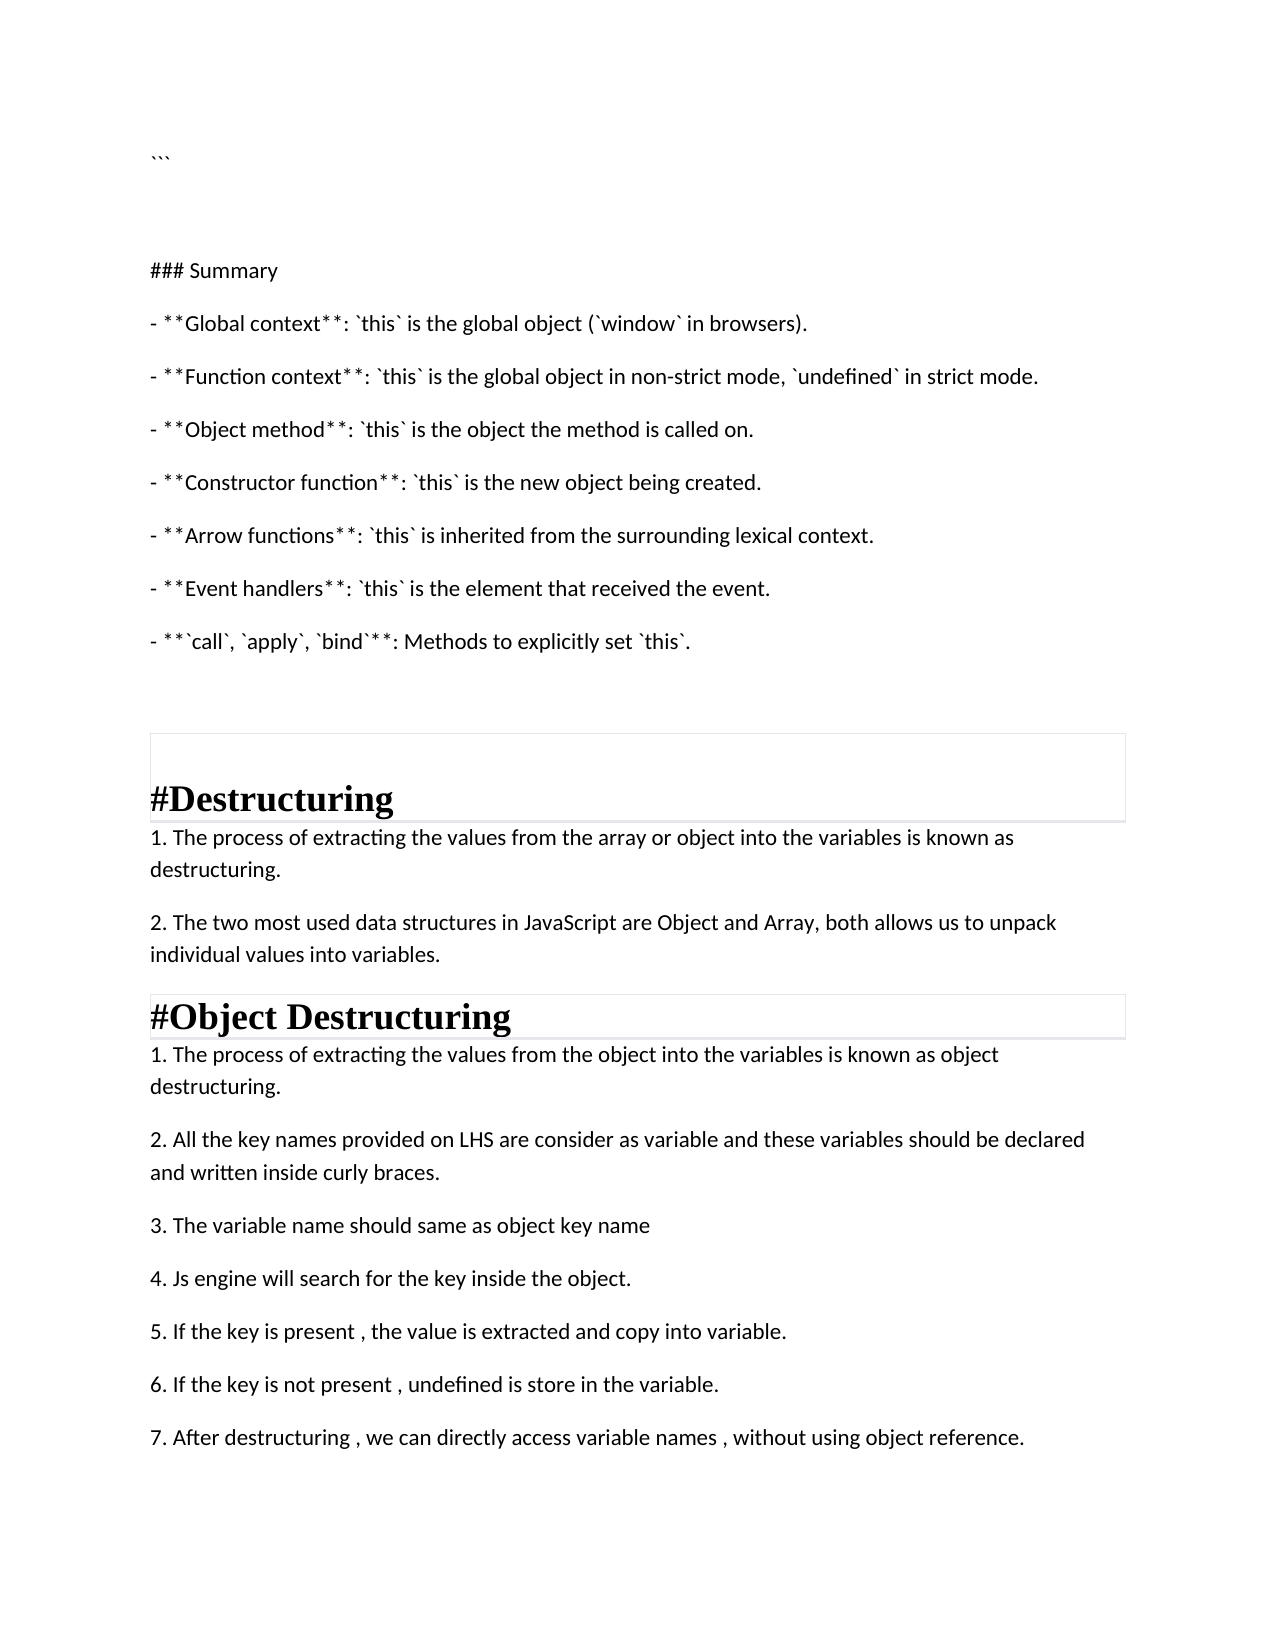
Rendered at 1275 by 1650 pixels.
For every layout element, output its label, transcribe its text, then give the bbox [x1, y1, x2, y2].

text - **Global context**: `this` is the global object (`window` in browsers). [150, 309, 1125, 337]
subtitle #Object Destructuring [151, 995, 1125, 1037]
text - **Event handlers**: `this` is the element that received the event. [150, 574, 1125, 602]
text 2. All the key names provided on LHS are consider as variable and these variables should be declared and written inside curly braces. [150, 1126, 1125, 1186]
text ### Summary [150, 256, 1125, 284]
text - **Arrow functions**: `this` is inherited from the surrounding lexical context. [150, 521, 1125, 549]
text 7. After destructuring , we can directly access variable names , without using object reference. [150, 1423, 1125, 1451]
text - **`call`, `apply`, `bind`**: Methods to explicitly set `this`. [150, 627, 1125, 655]
subtitle #Destructuring [151, 776, 1125, 820]
text 1. The process of extracting the values from the object into the variables is known as object destructuring. [150, 1040, 1125, 1101]
text 5. If the key is present , the value is extracted and copy into variable. [150, 1317, 1125, 1345]
text - **Constructor function**: `this` is the new object being created. [150, 468, 1125, 496]
text 4. Js engine will search for the key inside the object. [150, 1264, 1125, 1292]
text - **Object method**: `this` is the object the method is called on. [150, 415, 1125, 443]
text - **Function context**: `this` is the global object in non-strict mode, `undefined` in strict mode. [150, 362, 1125, 390]
text 2. The two most used data structures in JavaScript are Object and Array, both allows us to unpack individual values into variables. [150, 908, 1125, 968]
text 1. The process of extracting the values from the array or object into the variables is known as destructuring. [150, 823, 1125, 883]
text ``` [150, 150, 1125, 178]
text 6. If the key is not present , undefined is store in the variable. [150, 1370, 1125, 1398]
text 3. The variable name should same as object key name [150, 1211, 1125, 1239]
